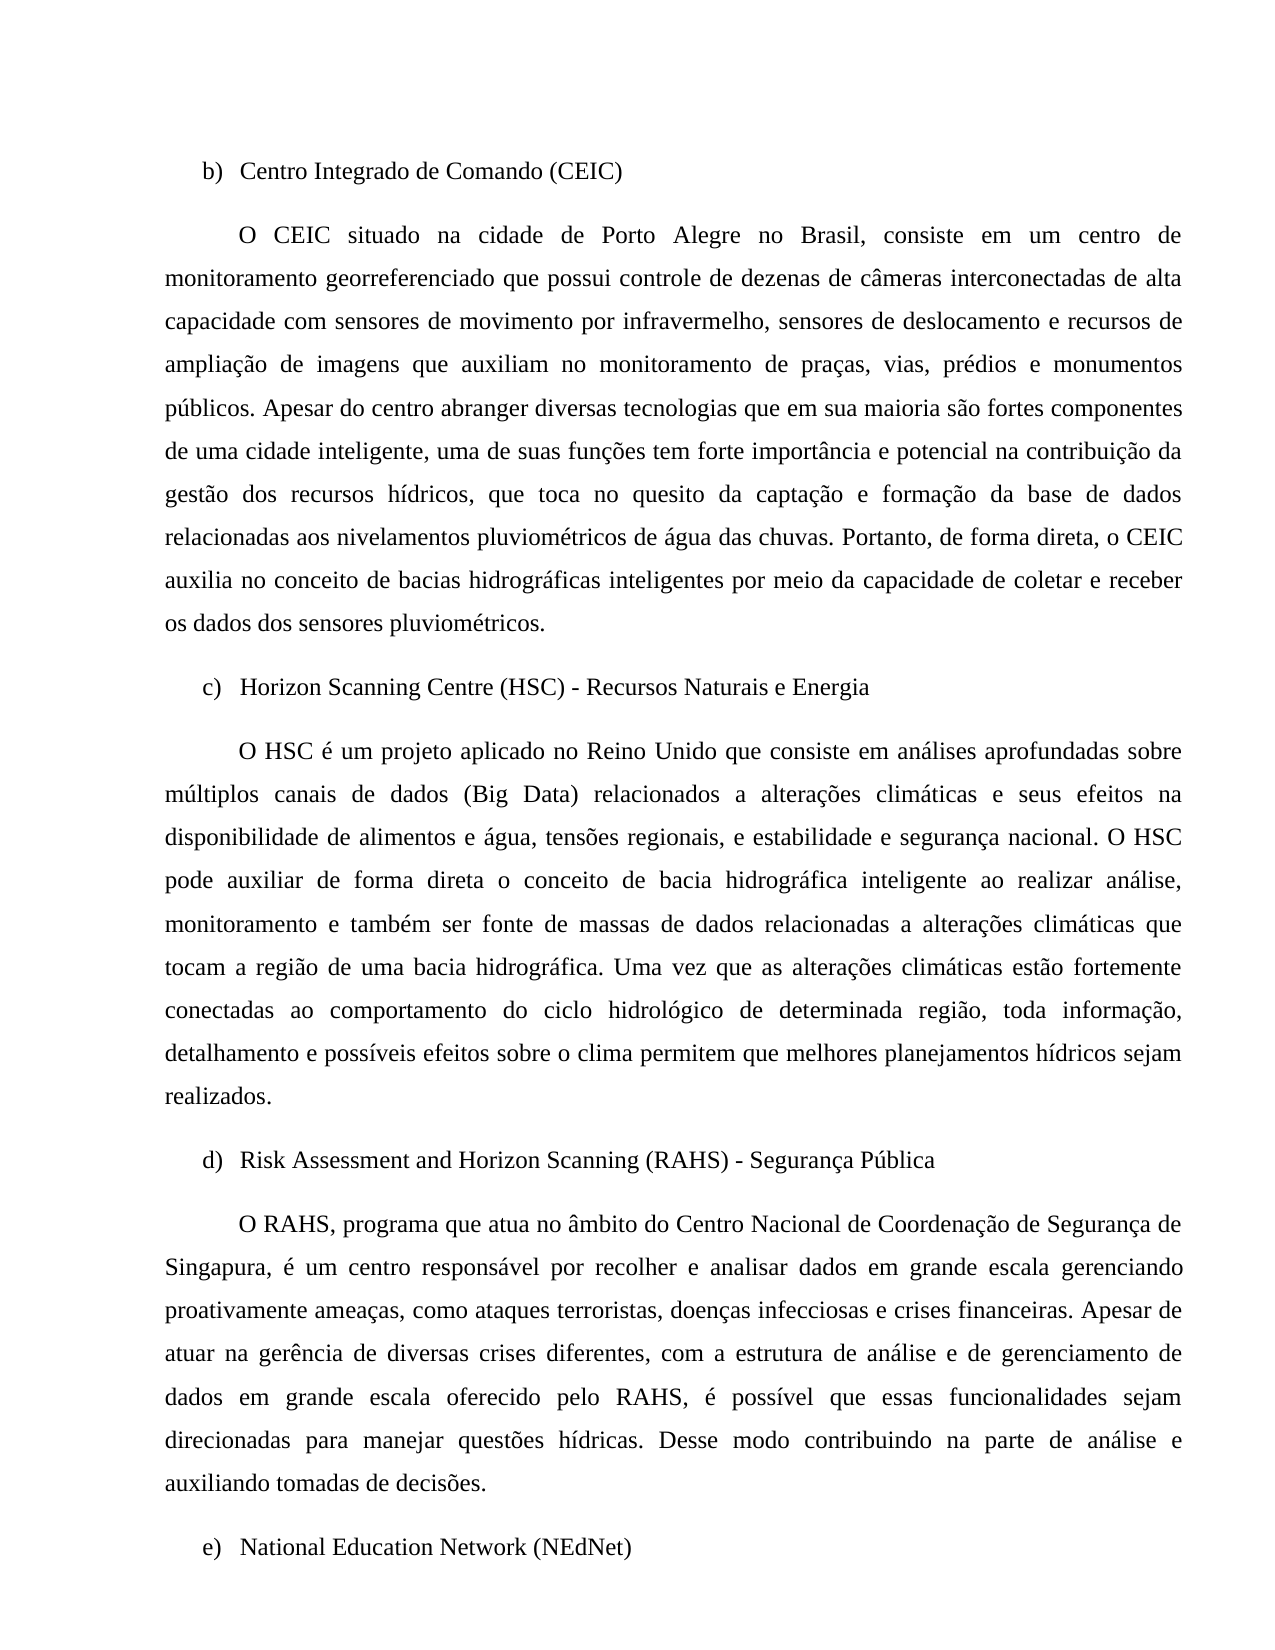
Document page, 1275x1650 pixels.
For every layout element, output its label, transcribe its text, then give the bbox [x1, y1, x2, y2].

text O CEIC situado na cidade de Porto Alegre no Brasil, consiste em um centro de monitoramento georreferenciado que possui controle de dezenas de câmeras interconectadas de alta capacidade com sensores de movimento por infravermelho, sensores de deslocamento e recursos de ampliação de imagens que auxiliam no monitoramento de praças, vias, prédios e monumentos públicos. Apesar do centro abranger diversas tecnologias que em sua maioria são fortes componentes de uma cidade inteligente, uma de suas funções tem forte importância e potencial na contribuição da gestão dos recursos hídricos, que toca no quesito da captação e formação da base de dados relacionadas aos nivelamentos pluviométricos de água das chuvas. Portanto, de forma direta, o CEIC auxilia no conceito de bacias hidrográficas inteligentes por meio da capacidade de coletar e receber os dados dos sensores pluviométricos. [164, 220, 1183, 637]
text O RAHS, programa que atua no âmbito do Centro Nacional de Coordenação de Segurança de Singapura, é um centro responsável por recolher e analisar dados em grande escala gerenciando proativamente ameaças, como ataques terroristas, doenças infecciosas e crises financeiras. Apesar de atuar na gerência de diversas crises diferentes, com a estrutura de análise e de gerenciamento de dados em grande escala oferecido pelo RAHS, é possível que essas funcionalidades sejam direcionadas para manejar questões hídricas. Desse modo contribuindo na parte de análise e auxiliando tomadas de decisões. [164, 1209, 1183, 1497]
list National Education Network (NEdNet) [202, 1532, 1183, 1561]
list Risk Assessment and Horizon Scanning (RAHS) - Segurança Pública [202, 1145, 1183, 1174]
list Centro Integrado de Comando (CEIC) [202, 156, 1183, 185]
text O HSC é um projeto aplicado no Reino Unido que consiste em análises aprofundadas sobre múltiplos canais de dados (Big Data) relacionados a alterações climáticas e seus efeitos na disponibilidade de alimentos e água, tensões regionais, e estabilidade e segurança nacional. O HSC pode auxiliar de forma direta o conceito de bacia hidrográfica inteligente ao realizar análise, monitoramento e também ser fonte de massas de dados relacionadas a alterações climáticas que tocam a região de uma bacia hidrográfica. Uma vez que as alterações climáticas estão fortemente conectadas ao comportamento do ciclo hidrológico de determinada região, toda informação, detalhamento e possíveis efeitos sobre o clima permitem que melhores planejamentos hídricos sejam realizados. [164, 736, 1183, 1110]
list Horizon Scanning Centre (HSC) - Recursos Naturais e Energia [202, 672, 1183, 701]
